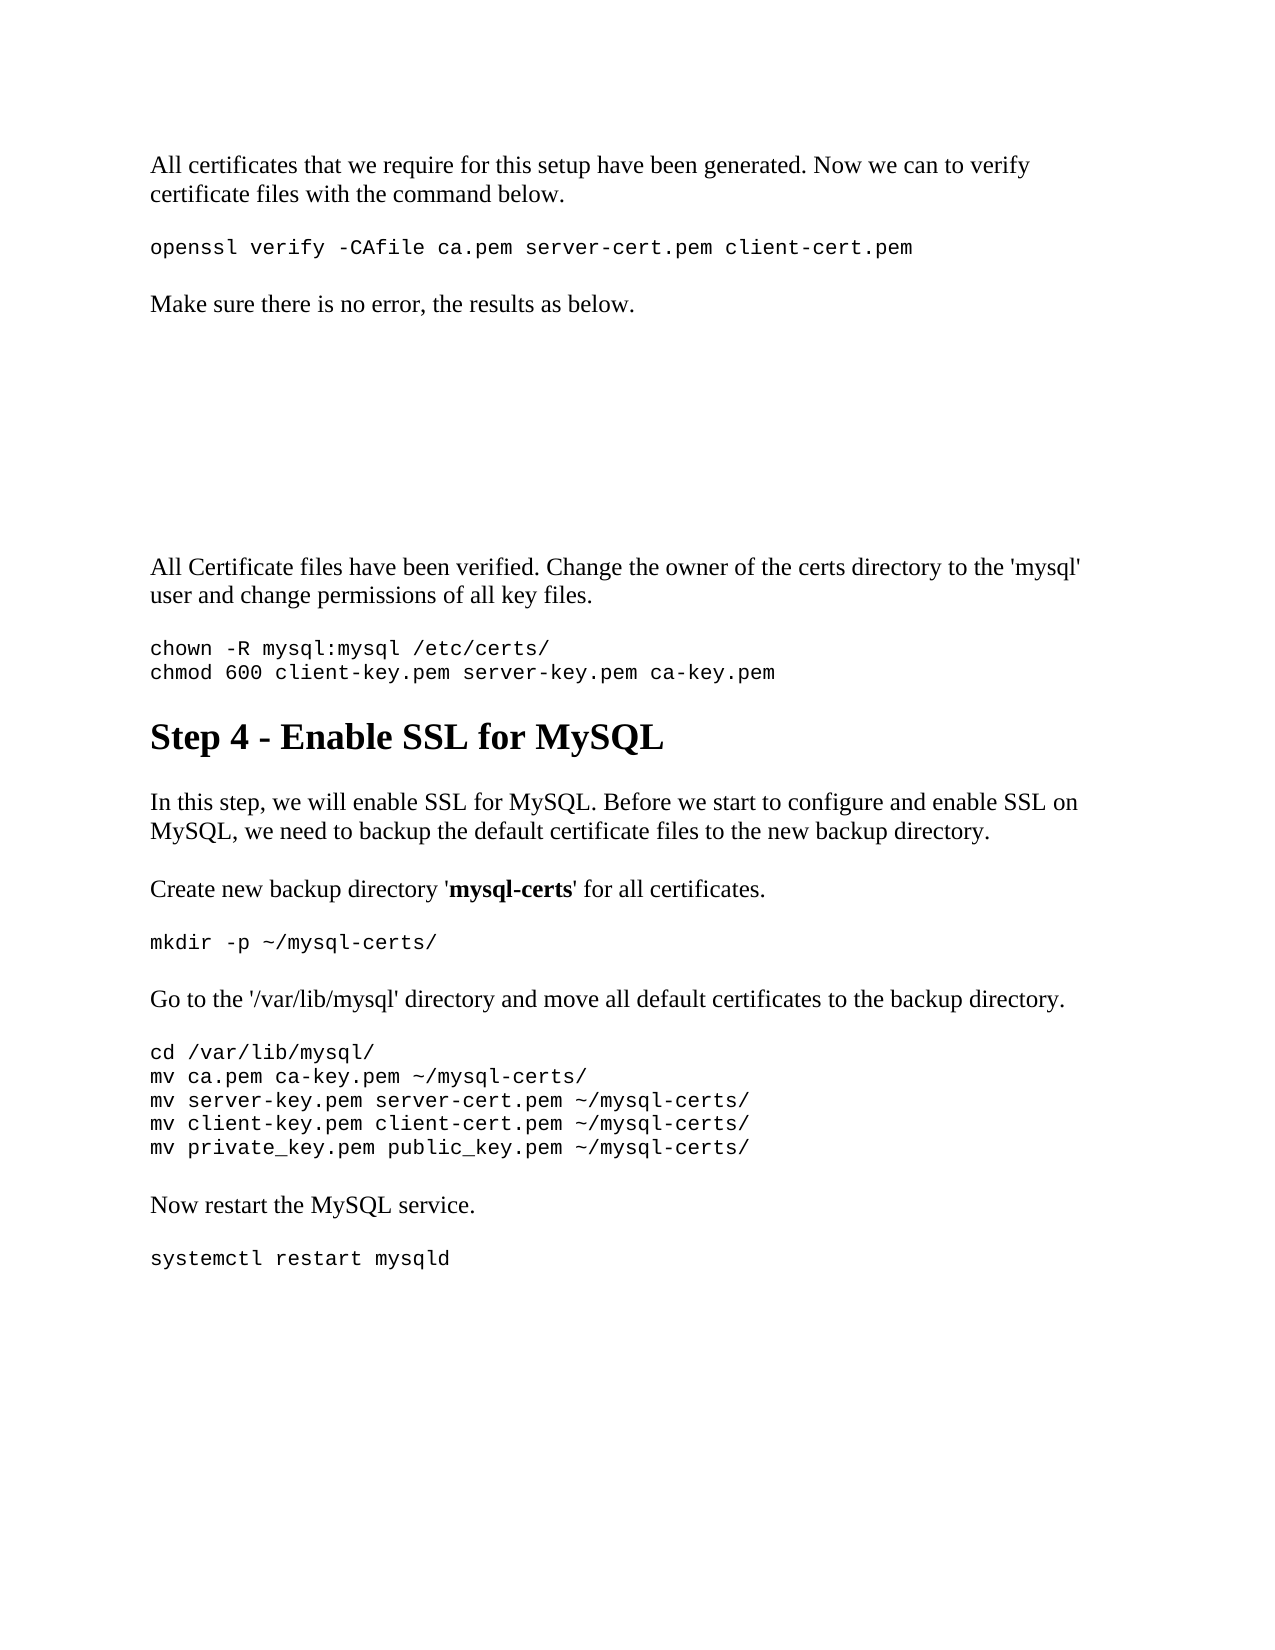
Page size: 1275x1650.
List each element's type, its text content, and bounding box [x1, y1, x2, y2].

text Step 4 - Enable SSL for MySQL [150, 715, 1125, 758]
text All Certificate files have been verified. Change the owner of the certs directory to the 'mysql' user and change permissions of all key files. [150, 552, 1125, 609]
text Make sure there is no error, the results as below. [150, 289, 1125, 318]
text cd /var/lib/mysql/ mv ca.pem ca-key.pem ~/mysql-certs/ mv server-key.pem server-cert.pem ~/mysql-certs/ mv client-key.pem client-cert.pem ~/mysql-certs/ mv private_key.pem public_key.pem ~/mysql-certs/ [150, 1042, 1125, 1161]
text Now restart the MySQL service. [150, 1190, 1125, 1218]
text Go to the '/var/lib/mysql' directory and move all default certificates to the backup directory. [150, 984, 1125, 1013]
text systemctl restart mysqld [150, 1248, 1125, 1271]
text openssl verify -CAfile ca.pem server-cert.pem client-cert.pem [150, 237, 1125, 260]
text Create new backup directory 'mysql-certs' for all certificates. [150, 874, 1125, 902]
text In this step, we will enable SSL for MySQL. Before we start to configure and enable SSL on MySQL, we need to backup the default certificate files to the new backup directory. [150, 787, 1125, 844]
text mkdir -p ~/mysql-certs/ [150, 932, 1125, 955]
text chown -R mysql:mysql /etc/certs/ chmod 600 client-key.pem server-key.pem ca-key.pem [150, 638, 1125, 686]
text All certificates that we require for this setup have been generated. Now we can to verify certificate files with the command below. [150, 150, 1125, 207]
